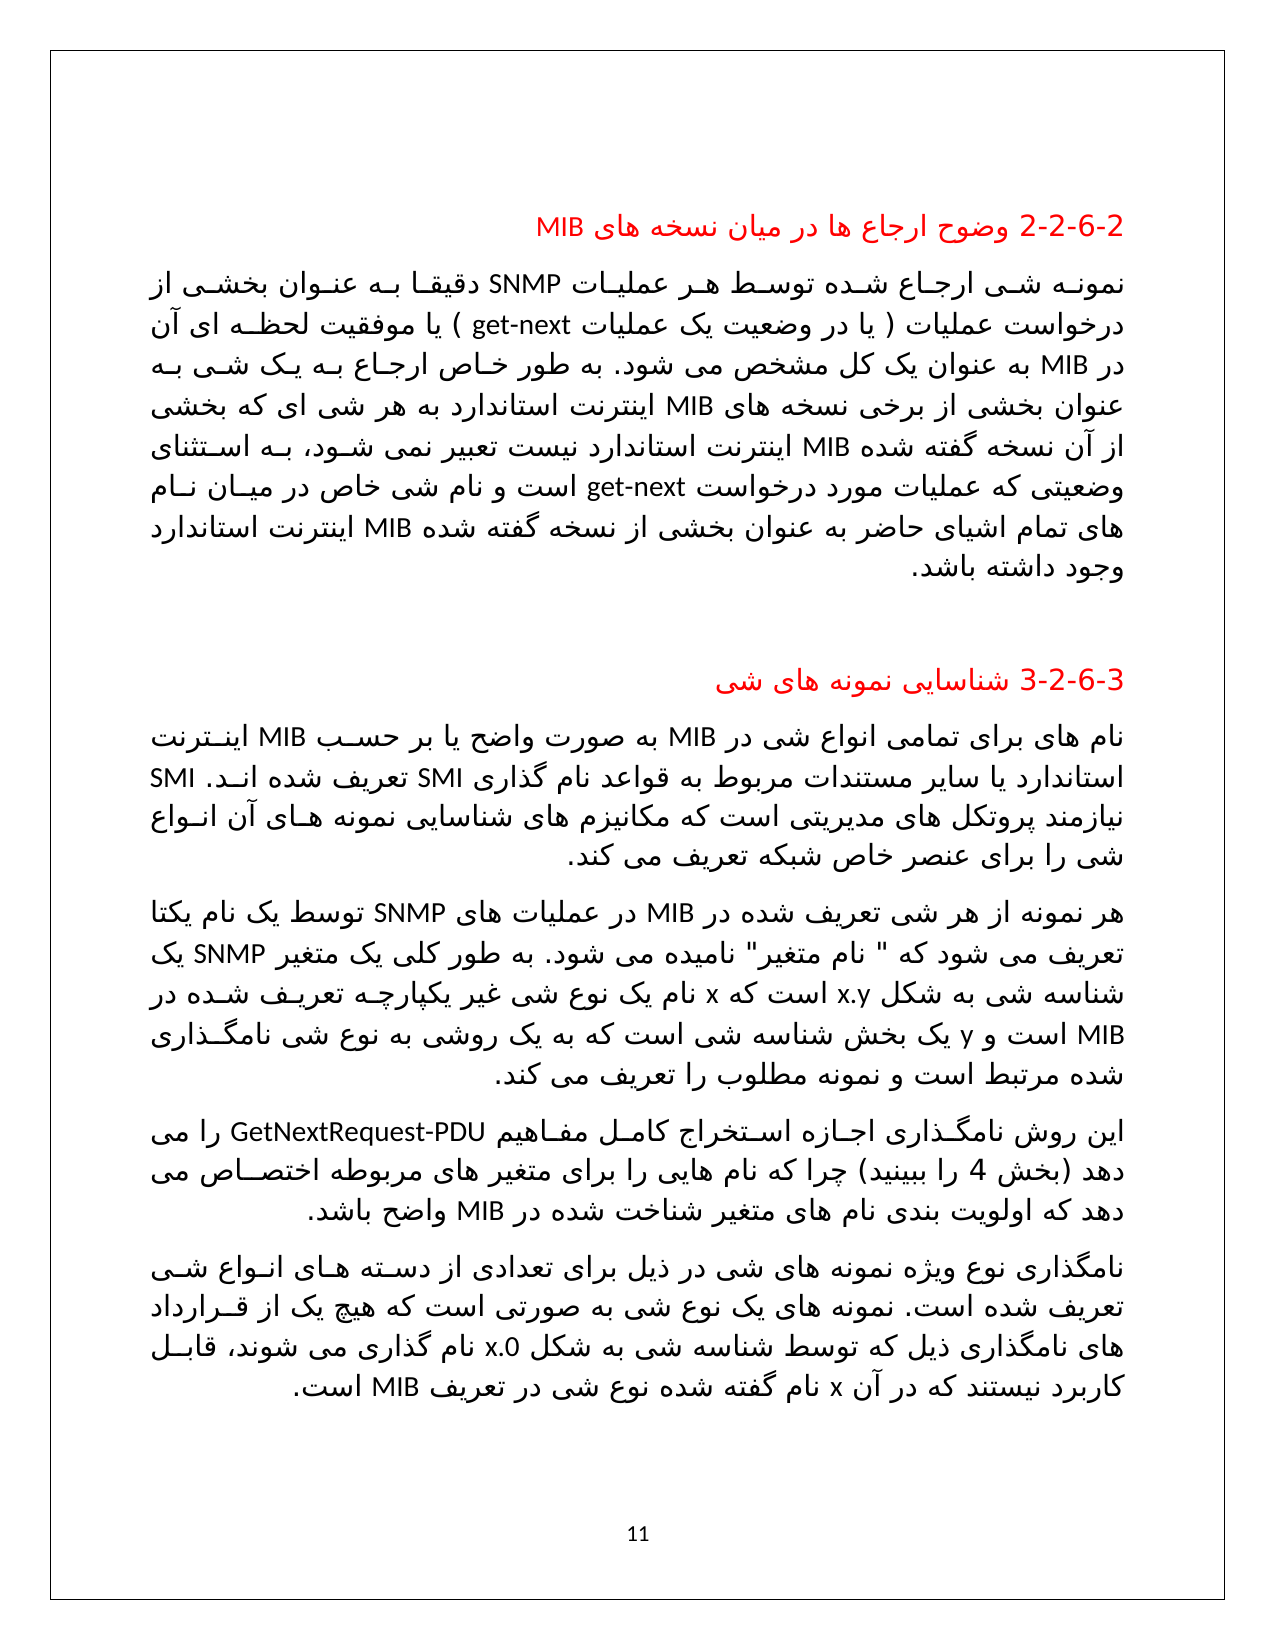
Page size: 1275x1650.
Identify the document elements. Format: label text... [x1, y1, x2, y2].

text نمونه شی ارجاع شده توسط هر عملیات SNMP دقیقا به عنوان بخشی از درخواست عملیات ( یا در وضعیت یک عملیات get-next ) یا موفقیت لحظه ای آن در MIB به عنوان یک کل مشخص می شود. به طور خاص ارجاع به یک شی به عنوان بخشی از برخی نسخه های MIB اینترنت استاندارد به هر شی ای که بخشی از آن نسخه گفته شده MIB اینترنت استاندارد نیست تعبیر نمی شود، به استثنای وضعیتی که عملیات مورد درخواست get-next است و نام شی خاص در میان نام های تمام اشیای حاضر به عنوان بخشی از نسخه گفته شده MIB اینترنت استاندارد وجود داشته باشد. [150, 265, 1125, 583]
text 3-2-6-3 شناسایی نمونه های شی [150, 663, 1125, 697]
text این روش نامگذاری اجازه استخراج کامل مفاهیم GetNextRequest-PDU را می دهد (بخش 4 را ببینید) چرا که نام هایی را برای متغیر های مربوطه اختصاص می دهد که اولویت بندی نام های متغیر شناخت شده در MIB واضح باشد. [150, 1113, 1125, 1228]
text نام های برای تمامی انواع شی در MIB به صورت واضح یا بر حسب MIB اینترنت استاندارد یا سایر مستندات مربوط به قواعد نام گذاری SMI تعریف شده اند. SMI نیازمند پروتکل های مدیریتی است که مکانیزم های شناسایی نمونه های آن انواع شی را برای عنصر خاص شبکه تعریف می کند. [150, 718, 1125, 873]
text هر نمونه از هر شی تعریف شده در MIB در عملیات های SNMP توسط یک نام یکتا تعریف می شود که " نام متغیر" نامیده می شود. به طور کلی یک متغیر SNMP یک شناسه شی به شکل x.y است که x نام یک نوع شی غیر یکپارچه تعریف شده در MIB است و y یک بخش شناسه شی است که به یک روشی به نوع شی نامگذاری شده مرتبط است و نمونه مطلوب را تعریف می کند. [150, 894, 1125, 1091]
text 2-2-6-2 وضوح ارجاع ها در میان نسخه های MIB [150, 208, 1125, 243]
text نامگذاری نوع ویژه نمونه های شی در ذیل برای تعدادی از دسته های انواع شی تعریف شده است. نمونه های یک نوع شی به صورتی است که هیچ یک از قرارداد های نامگذاری ذیل که توسط شناسه شی به شکل x.0 نام گذاری می شوند، قابل کاربرد نیستند که در آن x نام گفته شده نوع شی در تعریف MIB است. [150, 1250, 1125, 1404]
